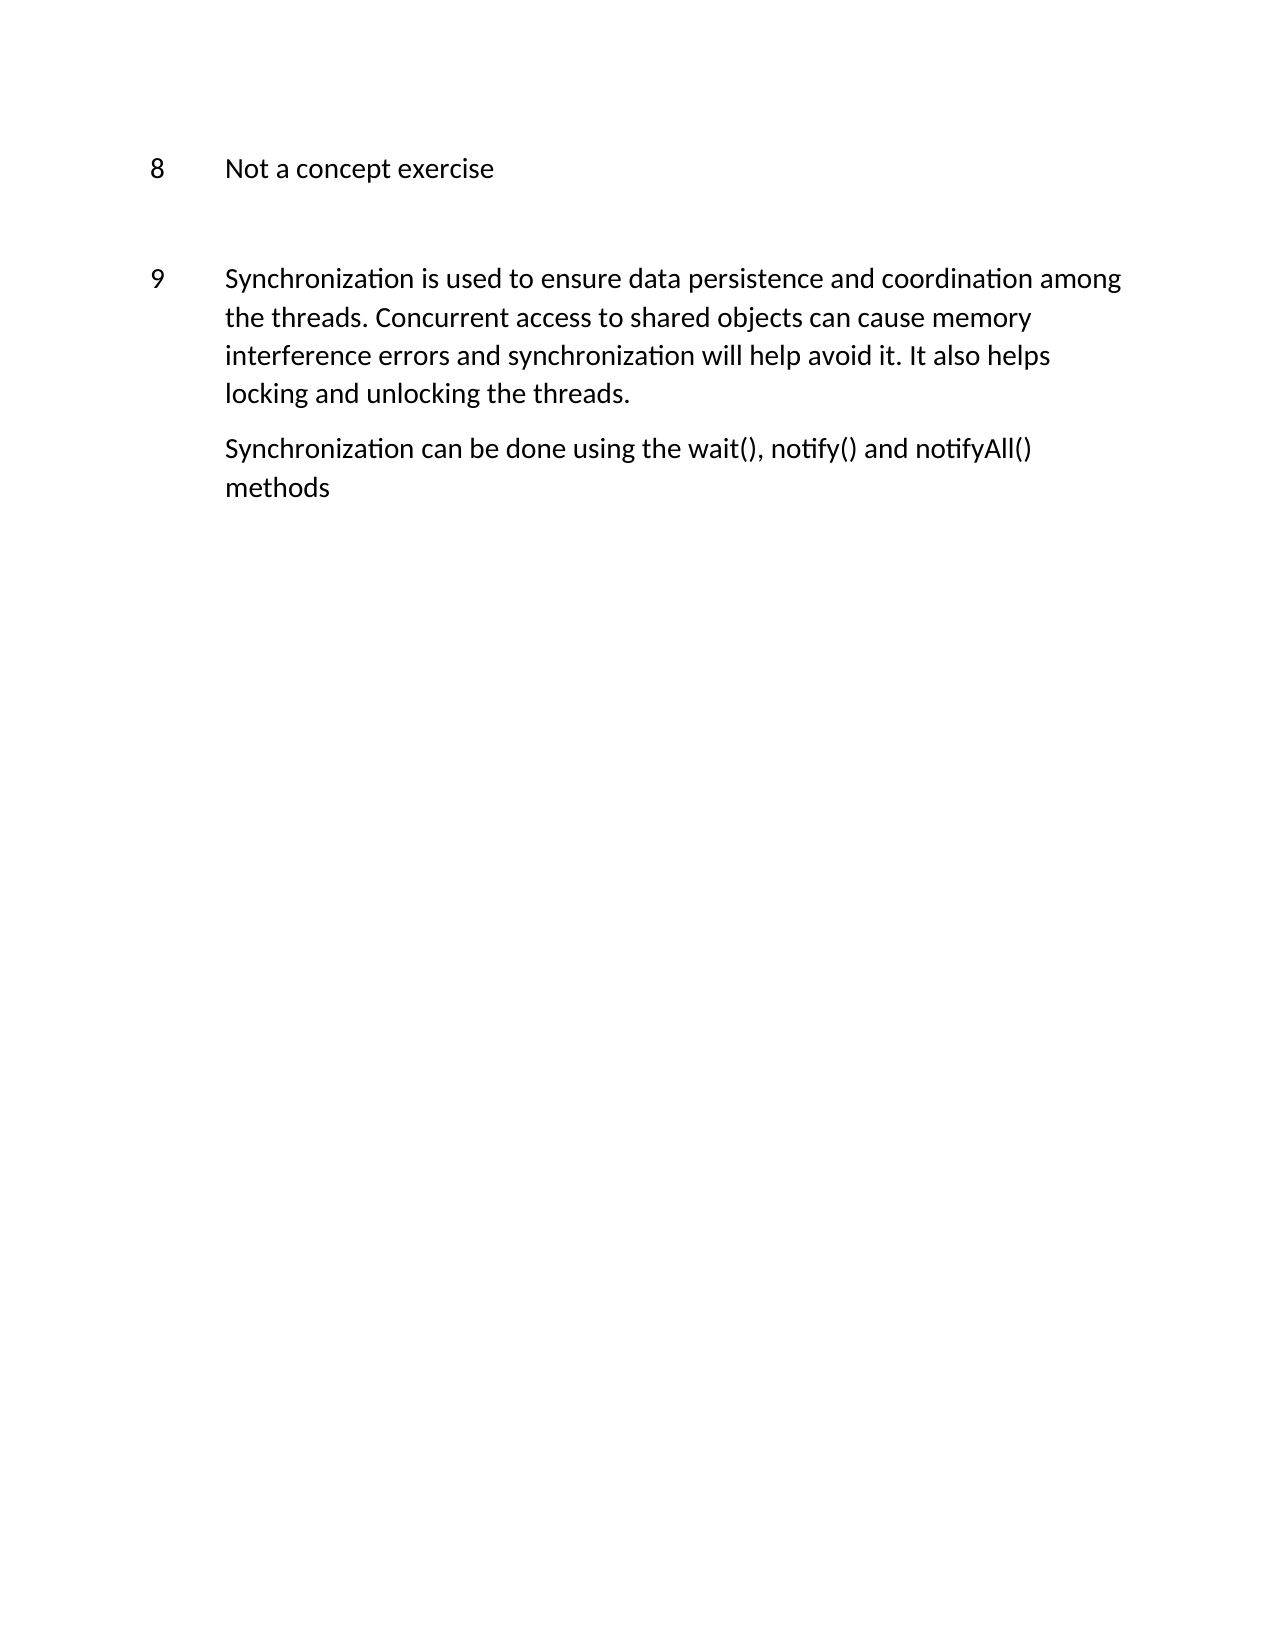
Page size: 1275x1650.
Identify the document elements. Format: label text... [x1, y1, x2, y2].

text 8 Not a concept exercise [150, 150, 1125, 186]
text Synchronization can be done using the wait(), notify() and notifyAll() methods [150, 431, 1125, 505]
text 9 Synchronization is used to ensure data persistence and coordination among the threads. Concurrent access to shared objects can cause memory interference errors and synchronization will help avoid it. It also helps locking and unlocking the threads. [150, 260, 1125, 411]
